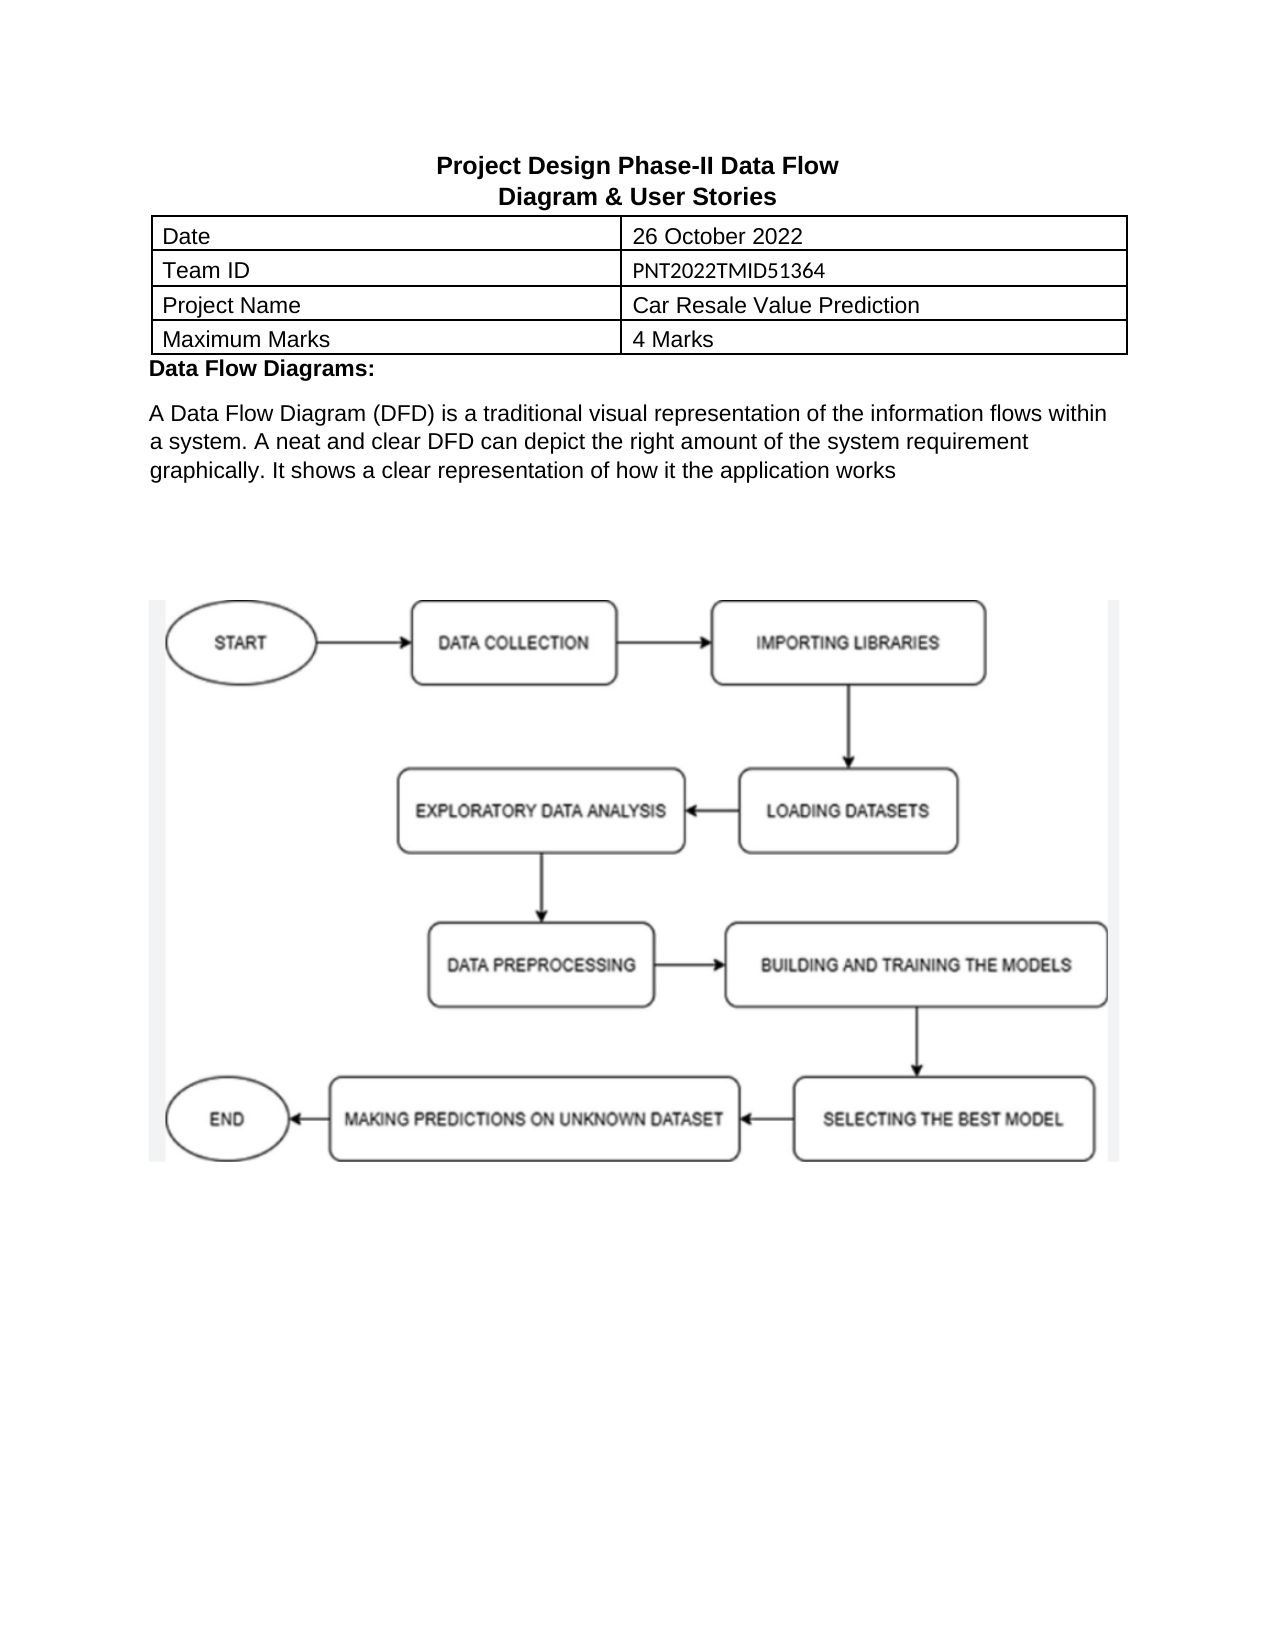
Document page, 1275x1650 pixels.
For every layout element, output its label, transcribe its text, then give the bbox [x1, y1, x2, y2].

table_cell Team ID [153, 251, 620, 284]
picture [148, 600, 1120, 1164]
text Project Design Phase-II Data Flow Diagram & User Stories [435, 151, 839, 211]
table_header 26 October 2022 [622, 217, 1126, 249]
table_header Date [153, 217, 620, 249]
table_cell Car Resale Value Prediction [622, 287, 1126, 318]
table_cell Maximum Marks [153, 321, 620, 352]
text A Data Flow Diagram (DFD) is a traditional visual representation of the information flows within a system. A neat and clear DFD can depict the right amount of the system requirement graphically. It shows a clear representation of how it the application works [148, 400, 1121, 483]
table_cell 4 Marks [622, 321, 1126, 352]
table_cell PNT2022TMID51364 [622, 251, 1126, 284]
text Data Flow Diagrams: [148, 354, 1121, 381]
table_cell Project Name [153, 287, 620, 318]
